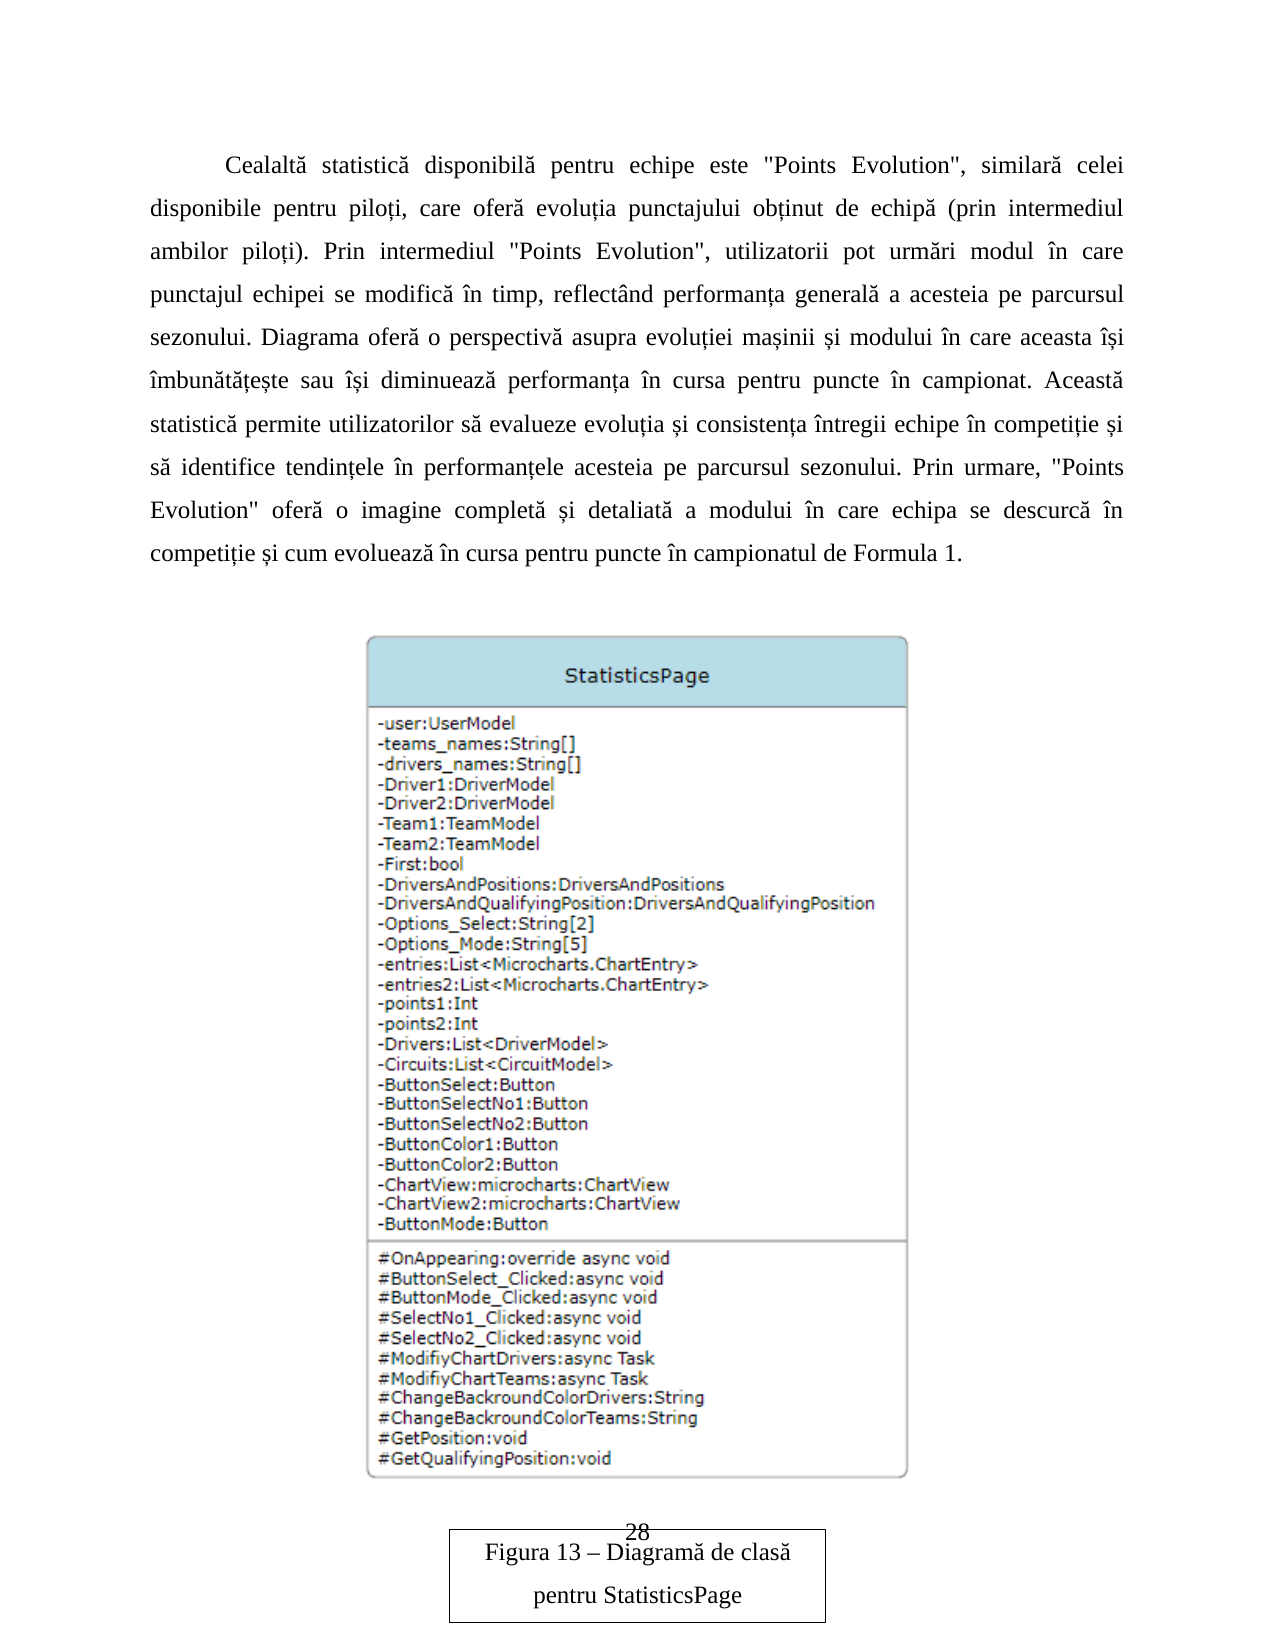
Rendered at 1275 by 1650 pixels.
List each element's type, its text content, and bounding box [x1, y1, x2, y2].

picture [321, 600, 949, 1501]
text Cealaltă statistică disponibilă pentru echipe este "Points Evolution", similară celei disponibile pentru piloți, care oferă evoluția punctajului obținut de echipă (prin intermediul ambilor piloți). Prin intermediul "Points Evolution", utilizatorii pot urmări modul în care punctajul echipei se modifică în timp, reflectând performanța generală a acesteia pe parcursul sezonului. Diagrama oferă o perspectivă asupra evoluției mașinii și modului în care aceasta își îmbunătățește sau își diminuează performanța în cursa pentru puncte în campionat. Această statistică permite utilizatorilor să evalueze evoluția și consistența întregii echipe în competiție și să identifice tendințele în performanțele acesteia pe parcursul sezonului. Prin urmare, "Points Evolution" oferă o imagine completă și detaliată a modului în care echipa se descurcă în competiție și cum evoluează în cursa pentru puncte în campionatul de Formula 1. [150, 150, 1125, 567]
